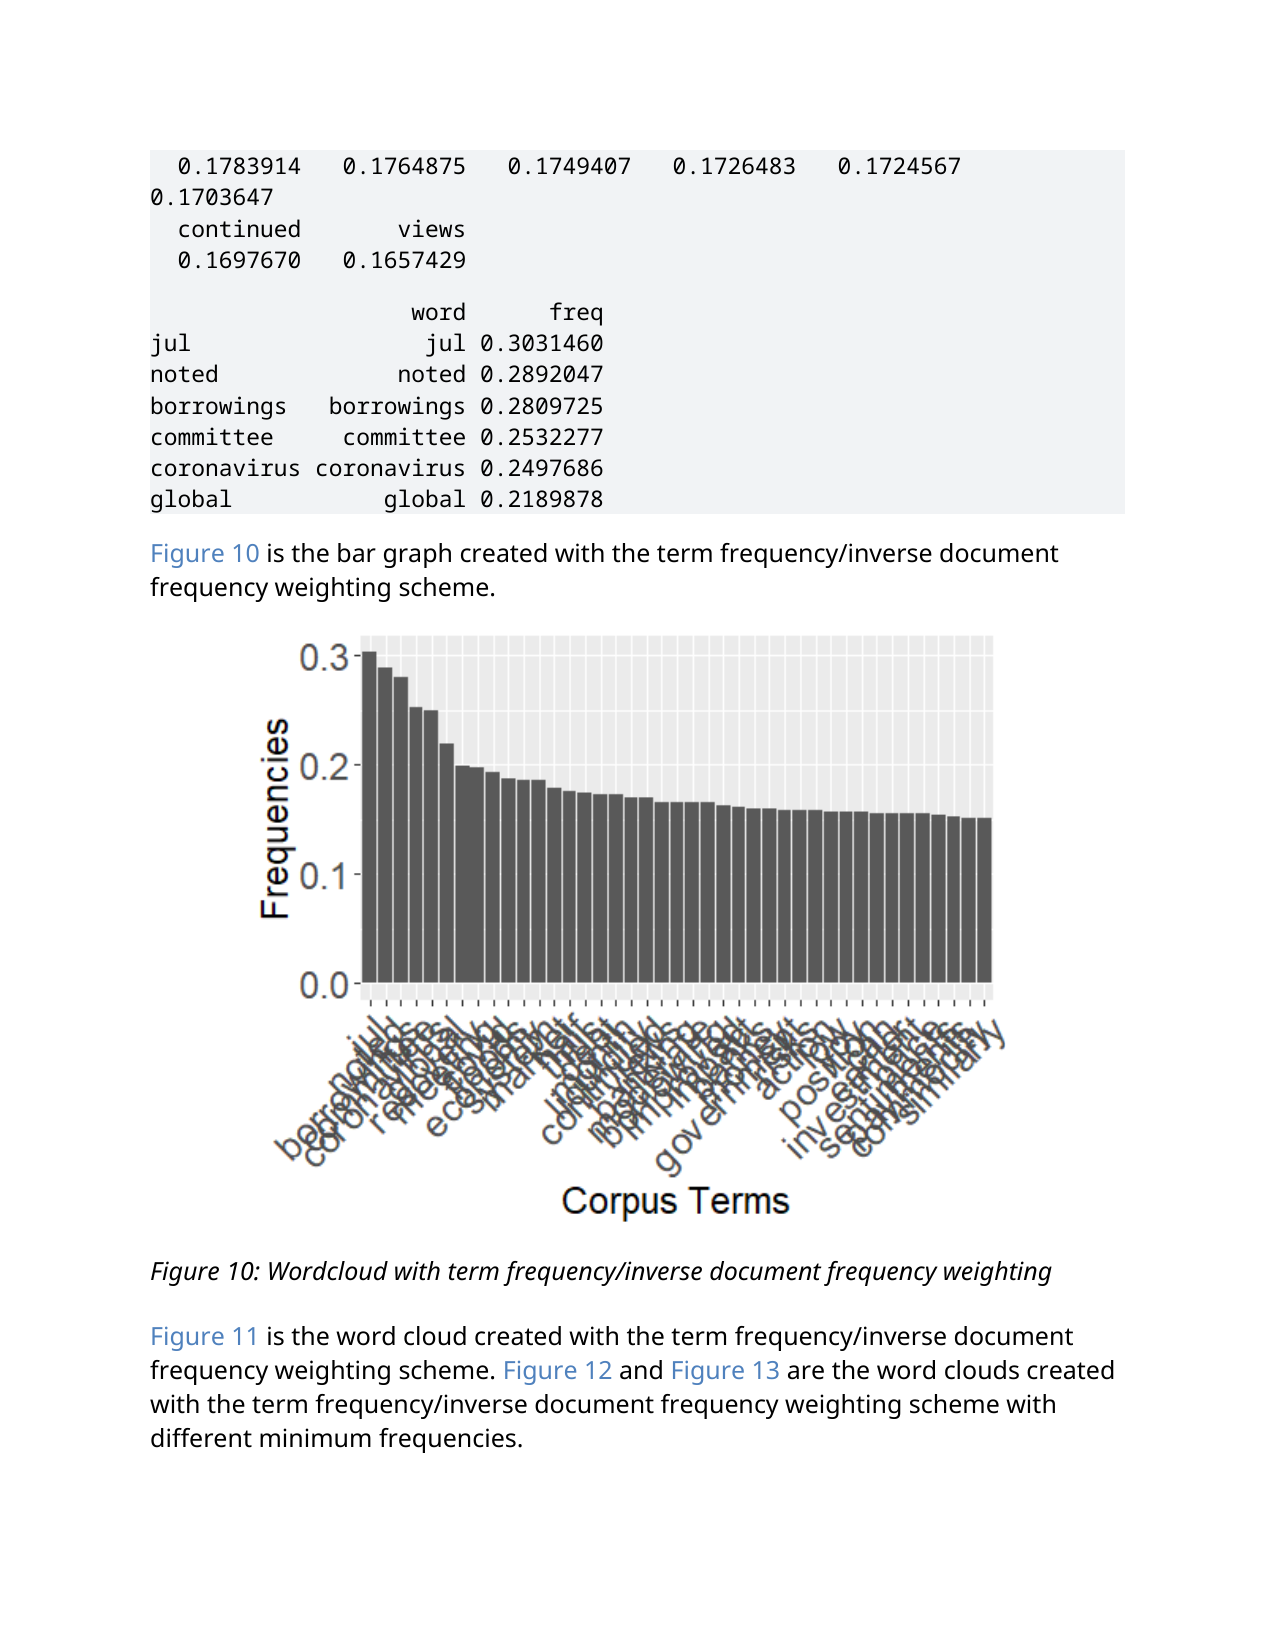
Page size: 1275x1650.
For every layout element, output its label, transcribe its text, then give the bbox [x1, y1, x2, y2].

text word freq jul jul 0.3031460 noted noted 0.2892047 borrowings borrowings 0.2809725 committee committee 0.2532277 coronavirus coronavirus 0.2497686 global global 0.2189878 [150, 296, 1125, 514]
text Figure 11 is the word cloud created with the term frequency/inverse document frequency weighting scheme. Figure 12 and Figure 13 are the word clouds created with the term frequency/inverse document frequency weighting scheme with different minimum frequencies. [150, 1318, 1125, 1455]
text Figure 10 is the bar graph created with the term frequency/inverse document frequency weighting scheme. [150, 535, 1125, 603]
picture [247, 626, 1006, 1233]
table_header Figure 10: Wordcloud with term frequency/inverse document frequency weighting [139, 622, 1114, 1300]
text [150, 150, 1125, 275]
